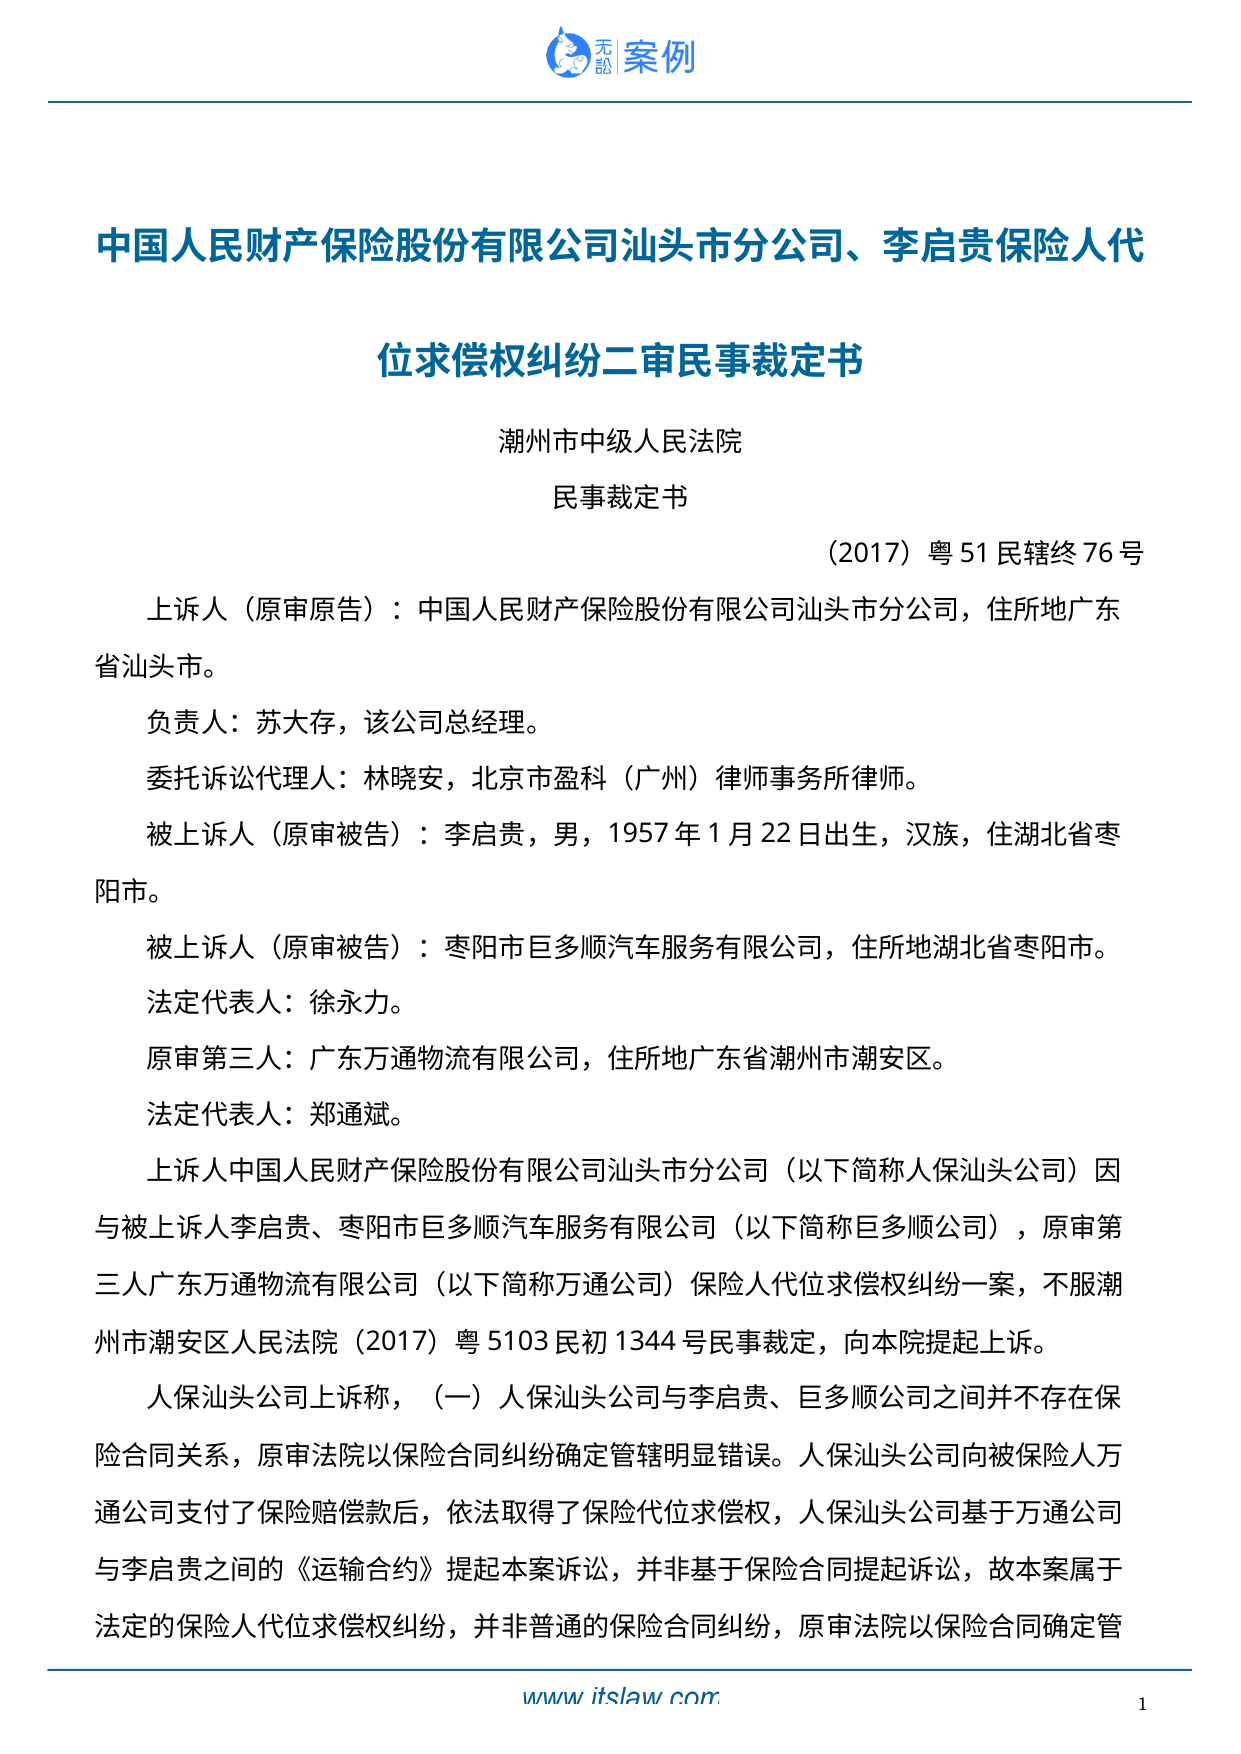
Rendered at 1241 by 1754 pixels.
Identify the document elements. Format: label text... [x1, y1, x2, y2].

text 上诉人（原审原告）：中国人民财产保险股份有限公司汕头市分公司，住所地广东省汕头市。 [94, 586, 1146, 687]
text 法定代表人：徐永力。 [94, 979, 1146, 1023]
text 委托诉讼代理人：林晓安，北京市盈科（广州）律师事务所律师。 [94, 754, 1146, 798]
picture [523, 1687, 720, 1704]
text 被上诉人（原审被告）：李启贵，男，1957年1月22日出生，汉族，住湖北省枣阳市。 [94, 810, 1146, 911]
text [94, 1374, 1146, 1647]
text 民事裁定书 [94, 474, 1146, 518]
text （2017）粤51民辖终76号 [94, 530, 1146, 574]
text 中国人民财产保险股份有限公司汕头市分公司、李启贵保险人代位求偿权纠纷二审民事裁定书 [94, 85, 1146, 402]
text 原审第三人：广东万通物流有限公司，住所地广东省潮州市潮安区。 [94, 1035, 1146, 1079]
text 负责人：苏大存，该公司总经理。 [94, 698, 1146, 743]
text 法定代表人：郑通斌。 [94, 1091, 1146, 1135]
picture [546, 26, 694, 78]
text 被上诉人（原审被告）：枣阳市巨多顺汽车服务有限公司，住所地湖北省枣阳市。 [94, 923, 1146, 967]
text 上诉人中国人民财产保险股份有限公司汕头市分公司（以下简称人保汕头公司）因与被上诉人李启贵、枣阳市巨多顺汽车服务有限公司（以下简称巨多顺公司），原审第三人广东万通物流有限公司（以下简称万通公司）保险人代位求偿权纠纷一案，不服潮州市潮安区人民法院（2017）粤5103民初1344号民事裁定，向本院提起上诉。 [94, 1147, 1146, 1362]
text 潮州市中级人民法院 [94, 418, 1146, 462]
